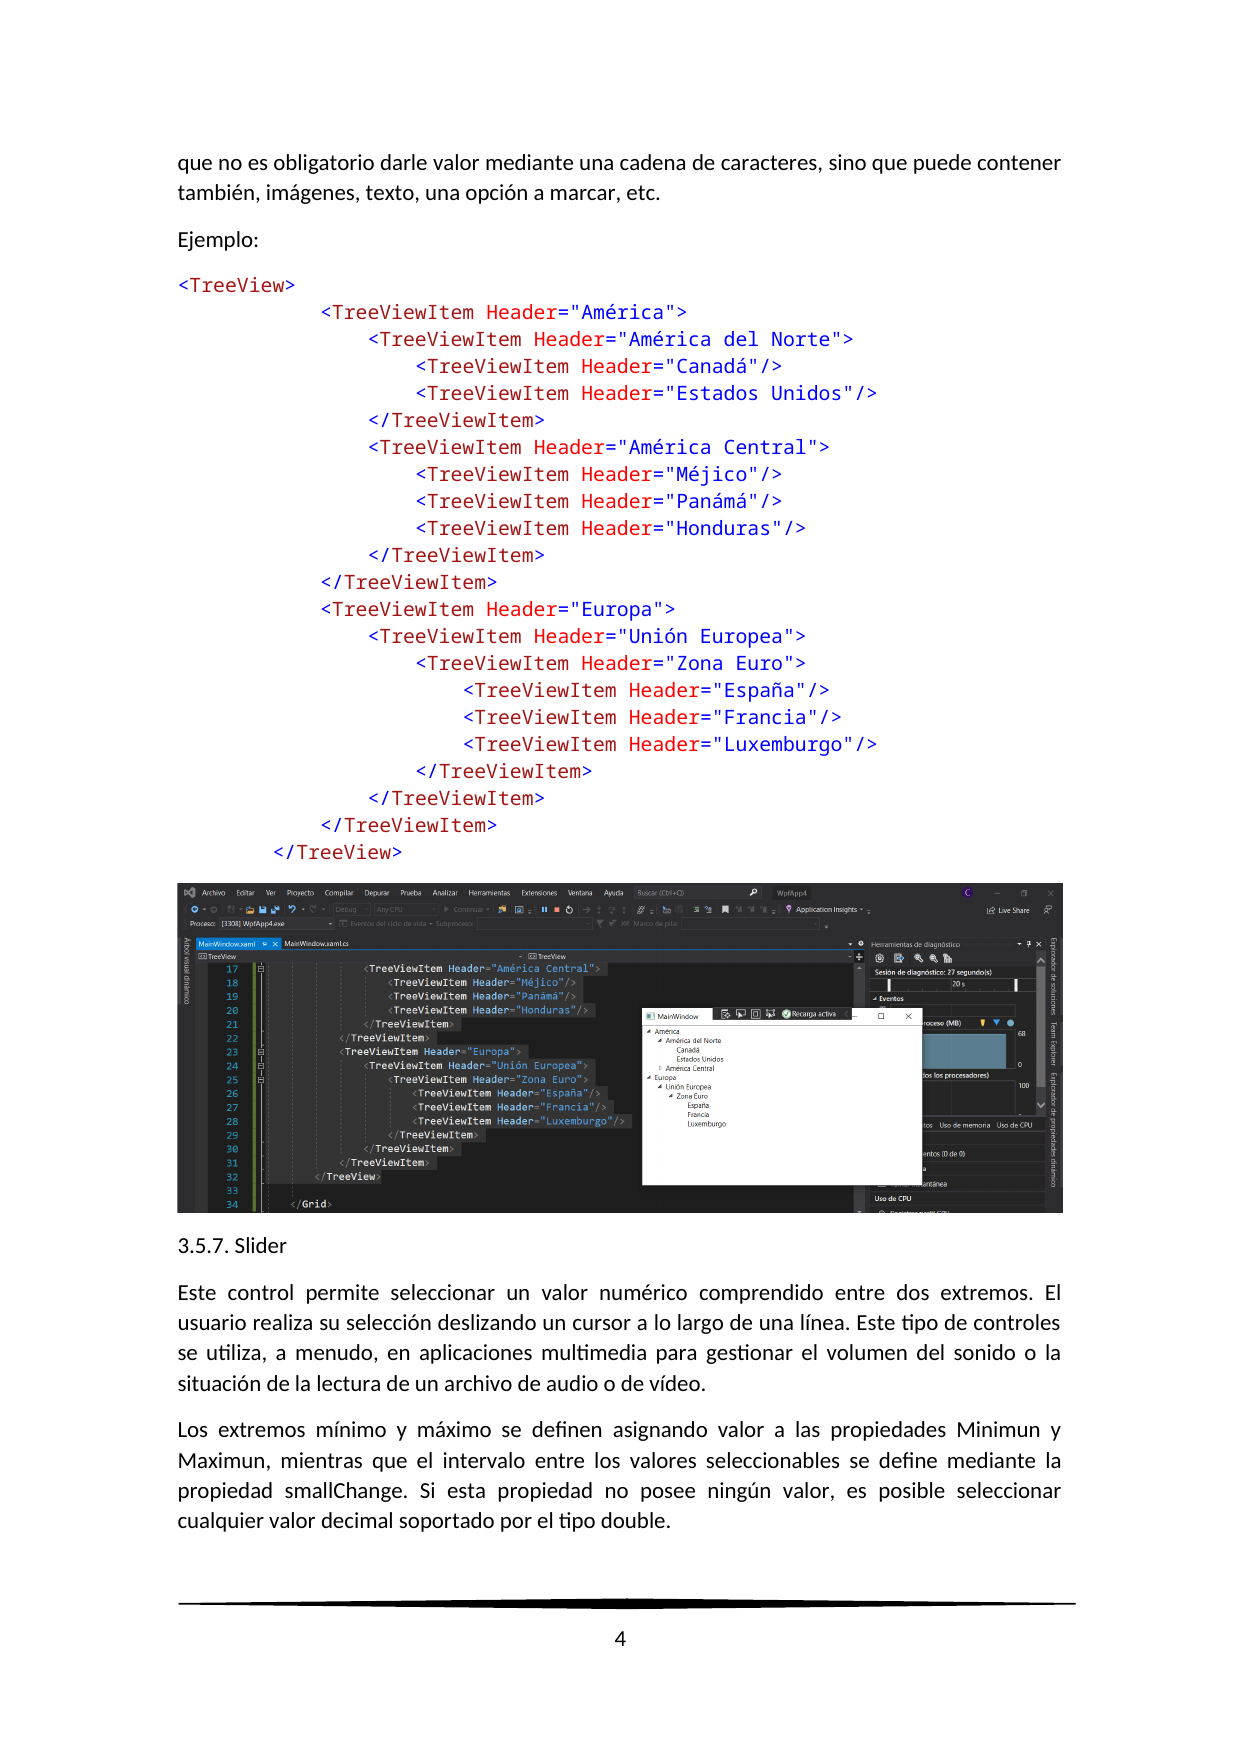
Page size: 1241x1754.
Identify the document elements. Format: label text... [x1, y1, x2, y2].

text <TreeViewItem Header="Europa"> [177, 595, 1063, 622]
text <TreeViewItem Header="Méjico"/> [177, 460, 1063, 487]
text <TreeViewItem Header="Unión Europea"> [177, 622, 1063, 649]
text <TreeView> [177, 272, 1063, 298]
text </TreeViewItem> [177, 406, 1063, 433]
text </TreeViewItem> [177, 541, 1063, 568]
text <TreeViewItem Header="Zona Euro"> [177, 649, 1063, 676]
text <TreeViewItem Header="América del Norte"> [177, 326, 1063, 352]
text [177, 148, 1063, 206]
text 3.5.7. Slider [177, 1231, 1063, 1259]
text </TreeViewItem> [177, 811, 1063, 838]
text <TreeViewItem Header="América"> [177, 298, 1063, 326]
text </TreeViewItem> [177, 568, 1063, 595]
text Los extremos mínimo y máximo se definen asignando valor a las propiedades Minimun y Maximun, mientras que el intervalo entre los valores seleccionables se define mediante la propiedad smallChange. Si esta propiedad no posee ningún valor, es posible seleccionar cualquier valor decimal soportado por el tipo double. [177, 1416, 1063, 1534]
text <TreeViewItem Header="España"/> [177, 676, 1063, 703]
text <TreeViewItem Header="América Central"> [177, 433, 1063, 460]
text Ejemplo: [177, 225, 1063, 253]
text Este control permite seleccionar un valor numérico comprendido entre dos extremos. El usuario realiza su selección deslizando un cursor a lo largo de una línea. Este tipo de controles se utiliza, a menudo, en aplicaciones multimedia para gestionar el volumen del sonido o la situación de la lectura de un archivo de audio o de vídeo. [177, 1278, 1063, 1397]
text <TreeViewItem Header="Canadá"/> [177, 352, 1063, 379]
text <TreeViewItem Header="Honduras"/> [177, 514, 1063, 541]
text </TreeView> [177, 838, 1063, 865]
text <TreeViewItem Header="Francia"/> [177, 703, 1063, 730]
text <TreeViewItem Header="Luxemburgo"/> [177, 730, 1063, 757]
text </TreeViewItem> [177, 784, 1063, 811]
text <TreeViewItem Header="Estados Unidos"/> [177, 379, 1063, 406]
text </TreeViewItem> [177, 757, 1063, 784]
picture [177, 883, 1063, 1213]
text <TreeViewItem Header="Panámá"/> [177, 487, 1063, 514]
